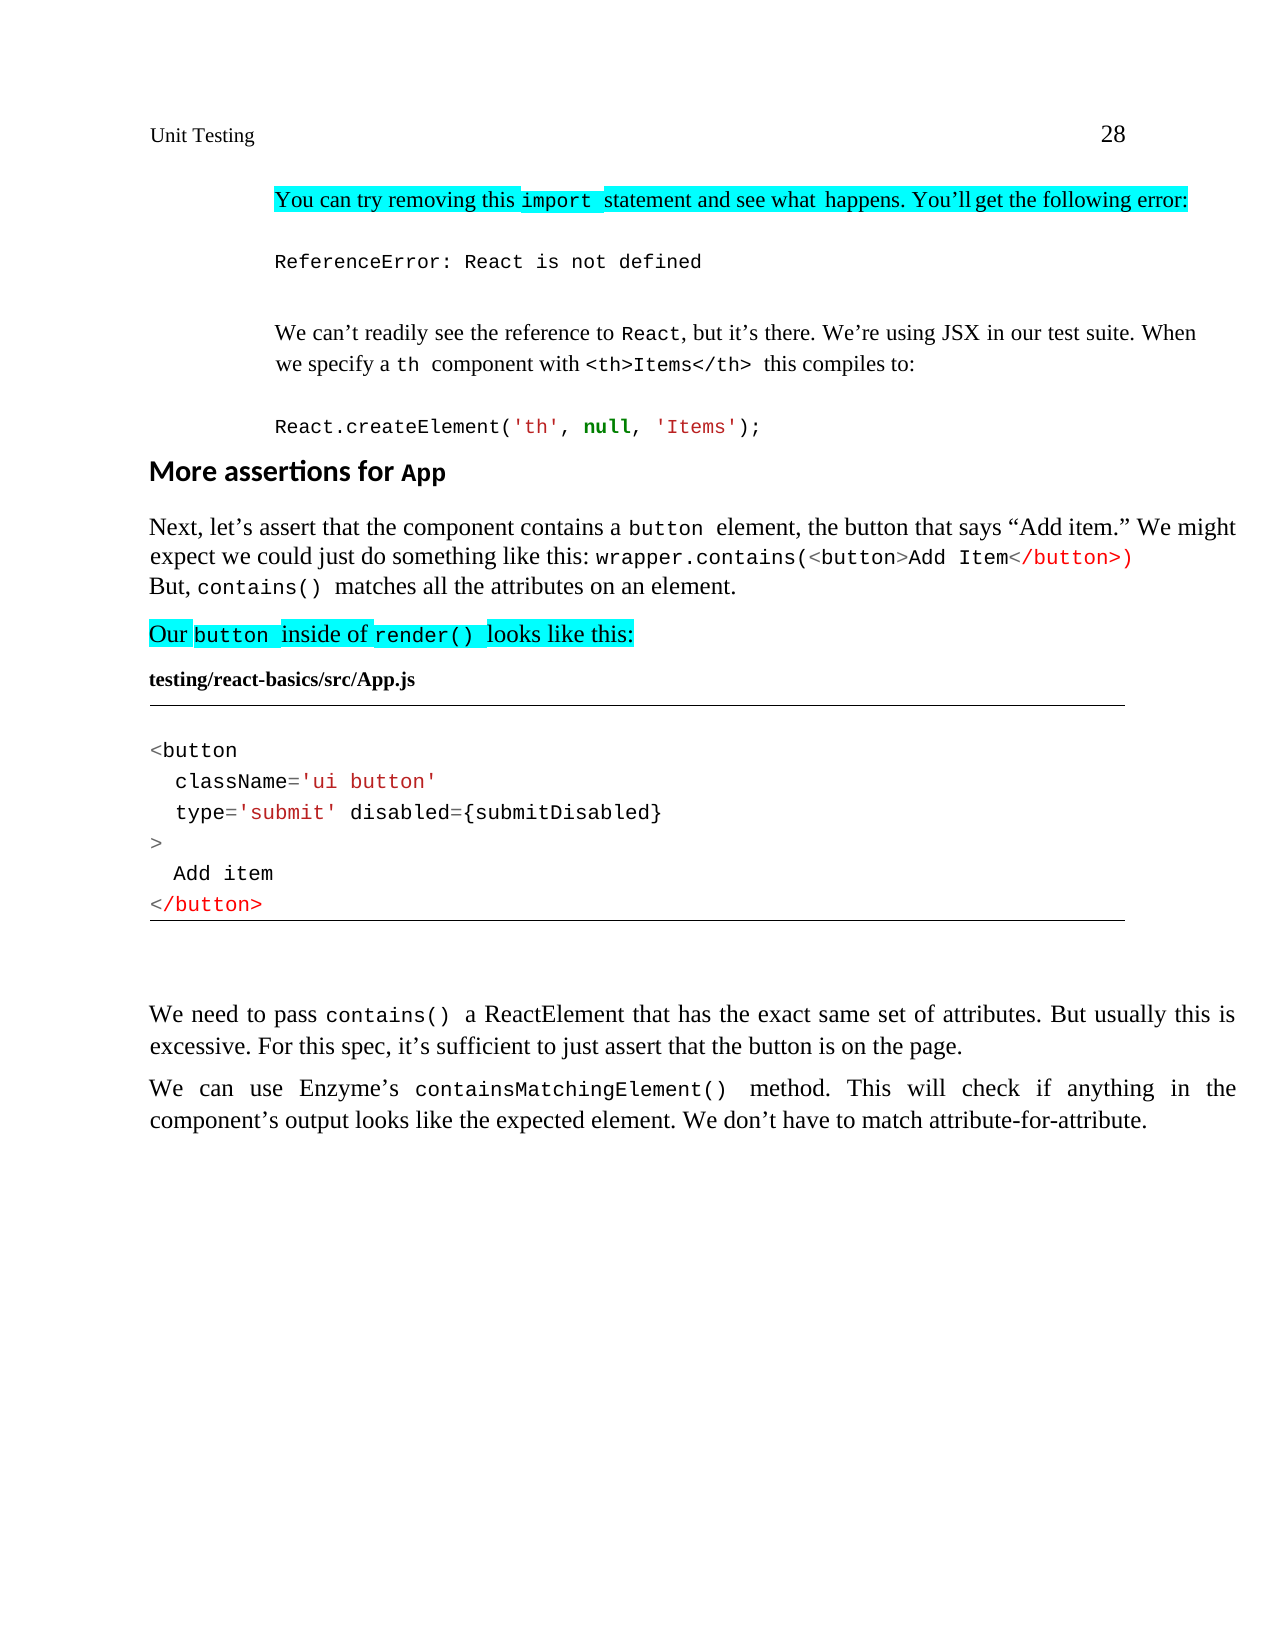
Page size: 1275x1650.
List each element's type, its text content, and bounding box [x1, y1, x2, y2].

text testing/react-basics/src/App.js [148, 667, 1238, 691]
text className='ui button' [150, 771, 825, 795]
text But, contains() matches all the attributes on an element. [148, 571, 1238, 600]
text Add item [173, 863, 1238, 887]
text We need to pass contains() a ReactElement that has the exact same set of attributes. But usually this is excessive. For this spec, it’s sufficient to just assert that the button is on the page. [148, 999, 1237, 1059]
text You can try removing this import statement and see what happens. You’ll get the following error: [604, 186, 1197, 213]
text </button> [150, 894, 1238, 918]
subtitle More assertions for App [148, 452, 1197, 489]
text Next, let’s assert that the component contains a button element, the button that says “Add item.” We might expect we could just do something like this: wrapper.contains(<button>Add Item</button>) [148, 512, 1237, 571]
text > [150, 833, 1238, 857]
text Our button inside of render() looks like this: [487, 619, 1238, 648]
text type='submit' disabled={submitDisabled} [150, 802, 825, 826]
text Our button inside of render() looks like this: [148, 619, 281, 648]
text We can’t readily see the reference to React, but it’s there. We’re using JSX in our test suite. When we specify a th component with <th>Items</th> this compiles to: [274, 319, 1197, 377]
text ReferenceError: React is not defined [274, 252, 1238, 275]
text <button [150, 740, 825, 764]
text We can use Enzyme’s containsMatchingElement() method. This will check if anything in the component’s output looks like the expected element. We don’t have to match attribute-for-attribute. [148, 1073, 1237, 1134]
text React.createElement('th', null, 'Items'); [274, 417, 1238, 439]
